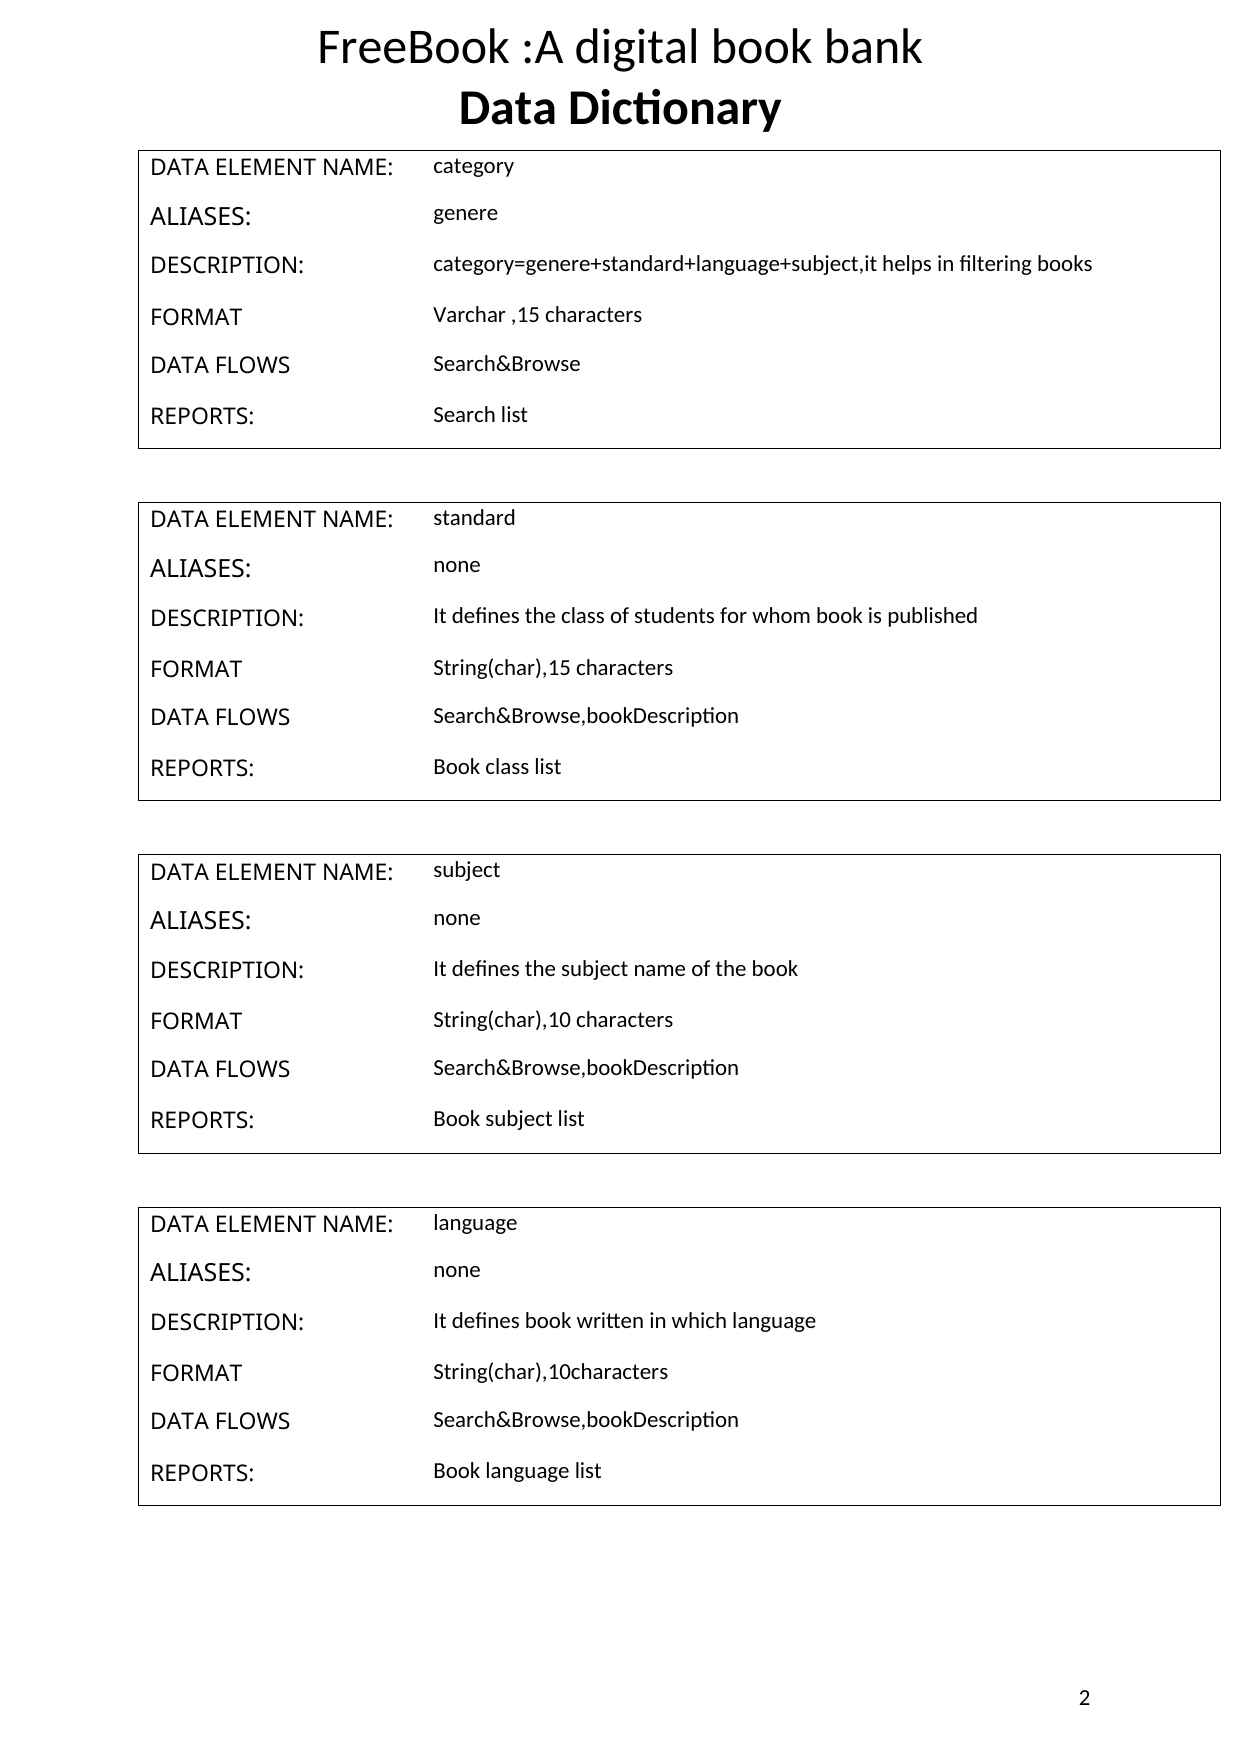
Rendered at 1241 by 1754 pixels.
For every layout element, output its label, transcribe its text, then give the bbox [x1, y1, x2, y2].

table_cell DESCRIPTION: [139, 954, 422, 1005]
table_cell DATA FLOWS [139, 349, 422, 400]
table_cell ALIASES: [139, 1255, 422, 1306]
table_cell It defines the subject name of the book [422, 954, 1220, 1005]
table_cell FORMAT [139, 1005, 422, 1053]
table_header language [422, 1208, 1220, 1255]
table_cell Book class list [422, 752, 1220, 800]
table_header DATA ELEMENT NAME: [139, 855, 422, 903]
table_cell REPORTS: [139, 400, 422, 448]
table_header subject [422, 855, 1220, 903]
table_cell DESCRIPTION: [139, 249, 422, 301]
table_cell It defines book written in which language [422, 1306, 1220, 1357]
table_cell ALIASES: [139, 550, 422, 602]
table_cell Search&Browse,bookDescription [422, 701, 1220, 752]
table_cell It defines the class of students for whom book is published [422, 602, 1220, 653]
table_cell REPORTS: [139, 1456, 422, 1505]
table_cell Search&Browse [422, 349, 1220, 400]
table_cell ALIASES: [139, 903, 422, 954]
table_cell FORMAT [139, 1357, 422, 1405]
table_cell DATA FLOWS [139, 1053, 422, 1104]
table_header category [422, 151, 1220, 198]
table_header standard [422, 503, 1220, 550]
table_cell Varchar ,15 characters [422, 301, 1220, 349]
table_cell FORMAT [139, 653, 422, 701]
table_cell DESCRIPTION: [139, 1306, 422, 1357]
table_cell FORMAT [139, 301, 422, 349]
table_header DATA ELEMENT NAME: [139, 151, 422, 198]
table_cell none [422, 903, 1220, 954]
table_cell Book language list [422, 1456, 1220, 1505]
table_cell String(char),15 characters [422, 653, 1220, 701]
table_cell Search list [422, 400, 1220, 448]
table_cell ALIASES: [139, 198, 422, 249]
table_cell Search&Browse,bookDescription [422, 1405, 1220, 1456]
table_cell String(char),10characters [422, 1357, 1220, 1405]
table_cell DATA FLOWS [139, 1405, 422, 1456]
table_cell genere [422, 198, 1220, 249]
table_cell none [422, 550, 1220, 602]
table_header DATA ELEMENT NAME: [139, 503, 422, 550]
table_cell DATA FLOWS [139, 701, 422, 752]
table_cell Book subject list [422, 1104, 1220, 1152]
table_cell DESCRIPTION: [139, 602, 422, 653]
table_cell none [422, 1255, 1220, 1306]
table_cell category=genere+standard+language+subject,it helps in filtering books [422, 249, 1220, 301]
table_cell String(char),10 characters [422, 1005, 1220, 1053]
table_header DATA ELEMENT NAME: [139, 1208, 422, 1255]
table_cell Search&Browse,bookDescription [422, 1053, 1220, 1104]
table_cell REPORTS: [139, 752, 422, 800]
table_cell REPORTS: [139, 1104, 422, 1152]
